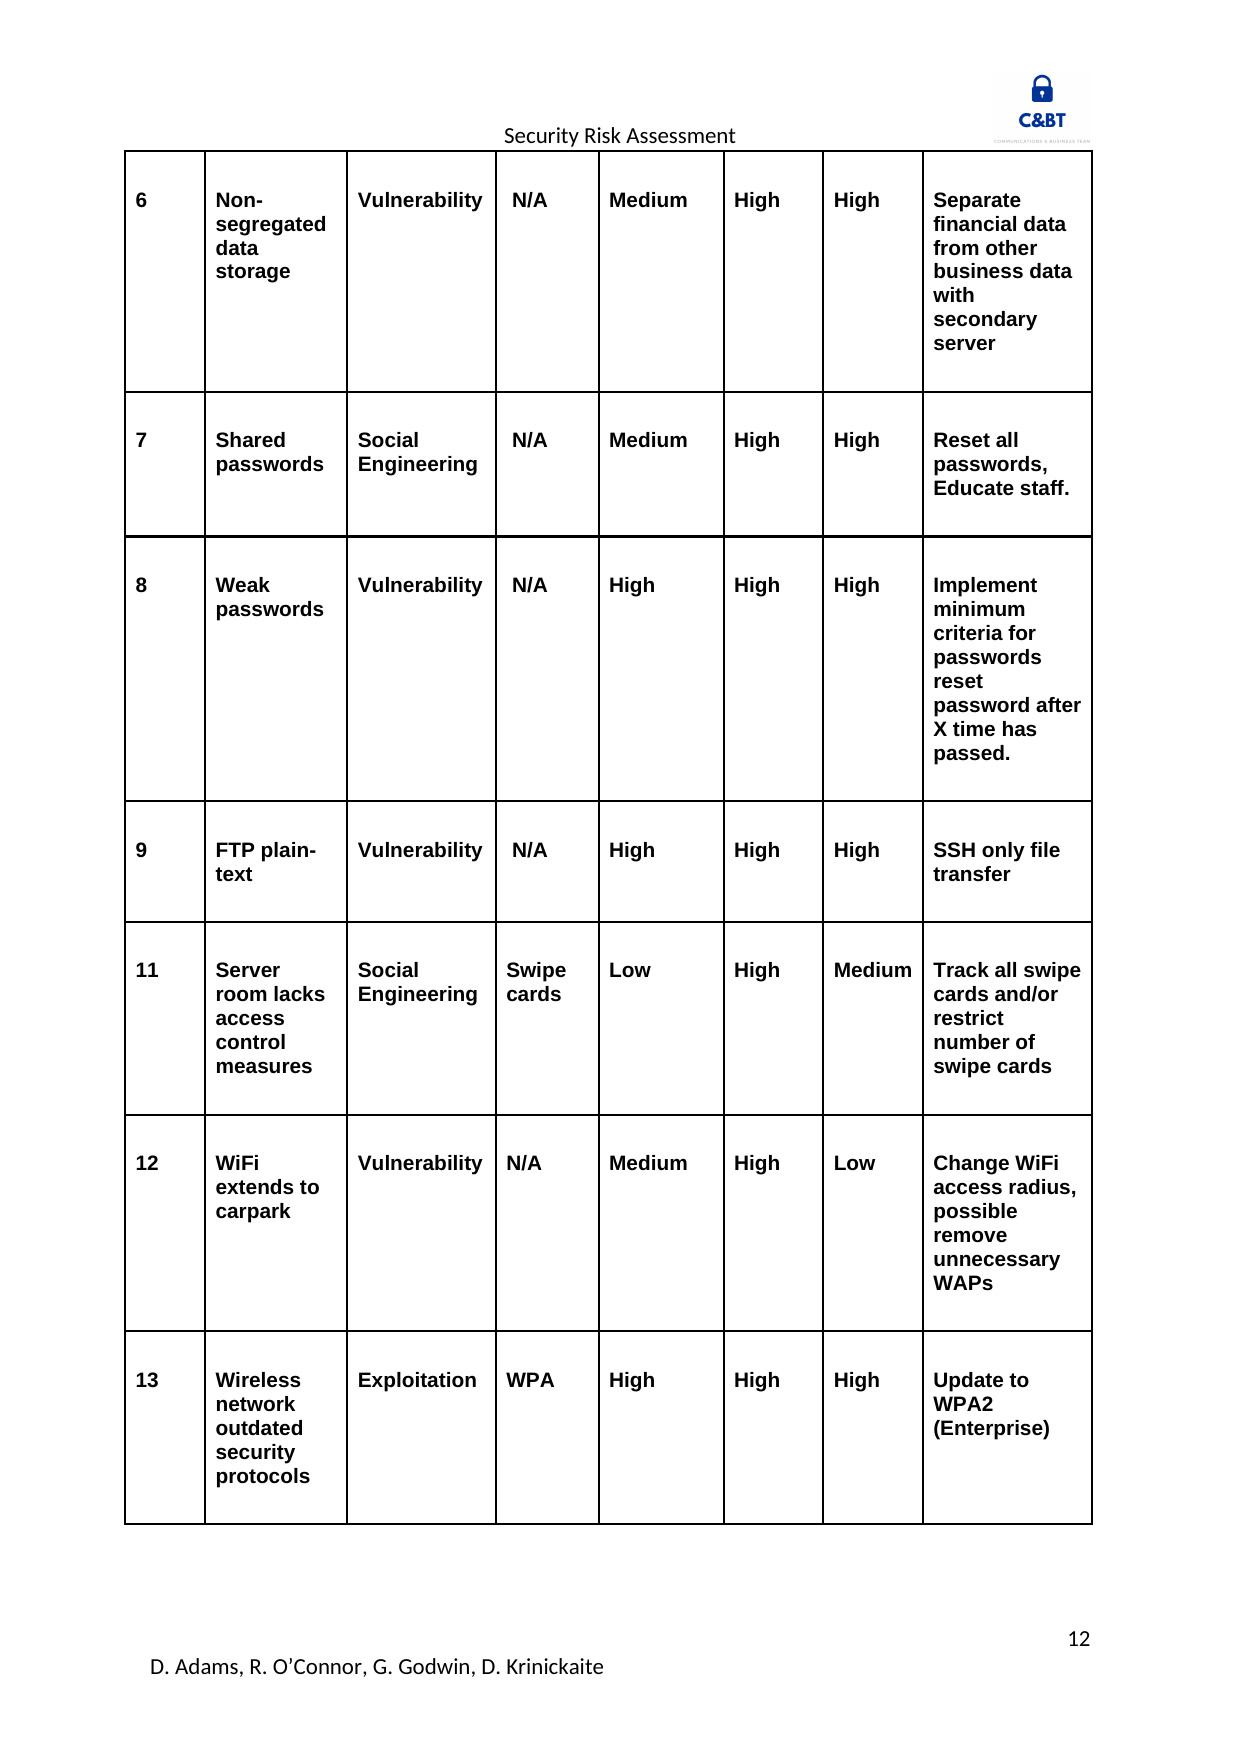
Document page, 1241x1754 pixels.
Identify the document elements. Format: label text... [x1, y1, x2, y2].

table_cell 7 [126, 393, 204, 535]
table_cell SSH only file transfer [924, 802, 1091, 921]
table_cell N/A [497, 802, 598, 921]
table_cell High [725, 393, 822, 535]
table_cell Track all swipe cards and/or restrict number of swipe cards [924, 923, 1091, 1113]
table_cell 9 [126, 802, 204, 921]
table_cell High [600, 538, 723, 800]
table_cell Medium [600, 152, 723, 391]
picture [993, 73, 1091, 144]
table_cell Non-segregated data storage [206, 152, 346, 391]
table_cell High [824, 1332, 922, 1523]
table_cell Vulnerability [348, 538, 495, 800]
table_cell Wireless network outdated security protocols [206, 1332, 346, 1523]
table_cell Medium [600, 1116, 723, 1330]
table_cell Implement minimum criteria for passwords reset password after X time has passed. [924, 538, 1091, 800]
table_cell Exploitation [348, 1332, 495, 1523]
table_cell N/A [497, 152, 598, 391]
table_cell High [725, 1332, 822, 1523]
table_cell 13 [126, 1332, 204, 1523]
table_cell FTP plain-text [206, 802, 346, 921]
table_cell High [824, 152, 922, 391]
table_cell 11 [126, 923, 204, 1113]
table_cell Medium [824, 923, 922, 1113]
table_cell 12 [126, 1116, 204, 1330]
table_cell Social Engineering [348, 923, 495, 1113]
table_cell High [600, 1332, 723, 1523]
table_cell Reset all passwords, Educate staff. [924, 393, 1091, 535]
table_cell Change WiFi access radius, possible remove unnecessary WAPs [924, 1116, 1091, 1330]
table_cell High [725, 538, 822, 800]
table_cell Low [824, 1116, 922, 1330]
table_cell WiFi extends to carpark [206, 1116, 346, 1330]
table_cell Shared passwords [206, 393, 346, 535]
table_cell High [725, 1116, 822, 1330]
table_cell Weak passwords [206, 538, 346, 800]
table_cell Update to WPA2 (Enterprise) [924, 1332, 1091, 1523]
table_cell N/A [497, 538, 598, 800]
table_cell High [725, 923, 822, 1113]
table_cell 8 [126, 538, 204, 800]
table_cell Vulnerability [348, 1116, 495, 1330]
table_cell High [824, 802, 922, 921]
table_cell High [725, 802, 822, 921]
table_cell High [600, 802, 723, 921]
table_cell High [824, 538, 922, 800]
table_cell Vulnerability [348, 802, 495, 921]
table_cell High [725, 152, 822, 391]
table_cell N/A [497, 393, 598, 535]
table_cell 6 [126, 152, 204, 391]
table_cell Swipe cards [497, 923, 598, 1113]
table_cell Medium [600, 393, 723, 535]
table_cell Separate financial data from other business data with secondary server [924, 152, 1091, 391]
table_cell WPA [497, 1332, 598, 1523]
table_cell Low [600, 923, 723, 1113]
table_cell Server room lacks access control measures [206, 923, 346, 1113]
table_cell Vulnerability [348, 152, 495, 391]
table_cell Social Engineering [348, 393, 495, 535]
table_cell N/A [497, 1116, 598, 1330]
table_cell High [824, 393, 922, 535]
